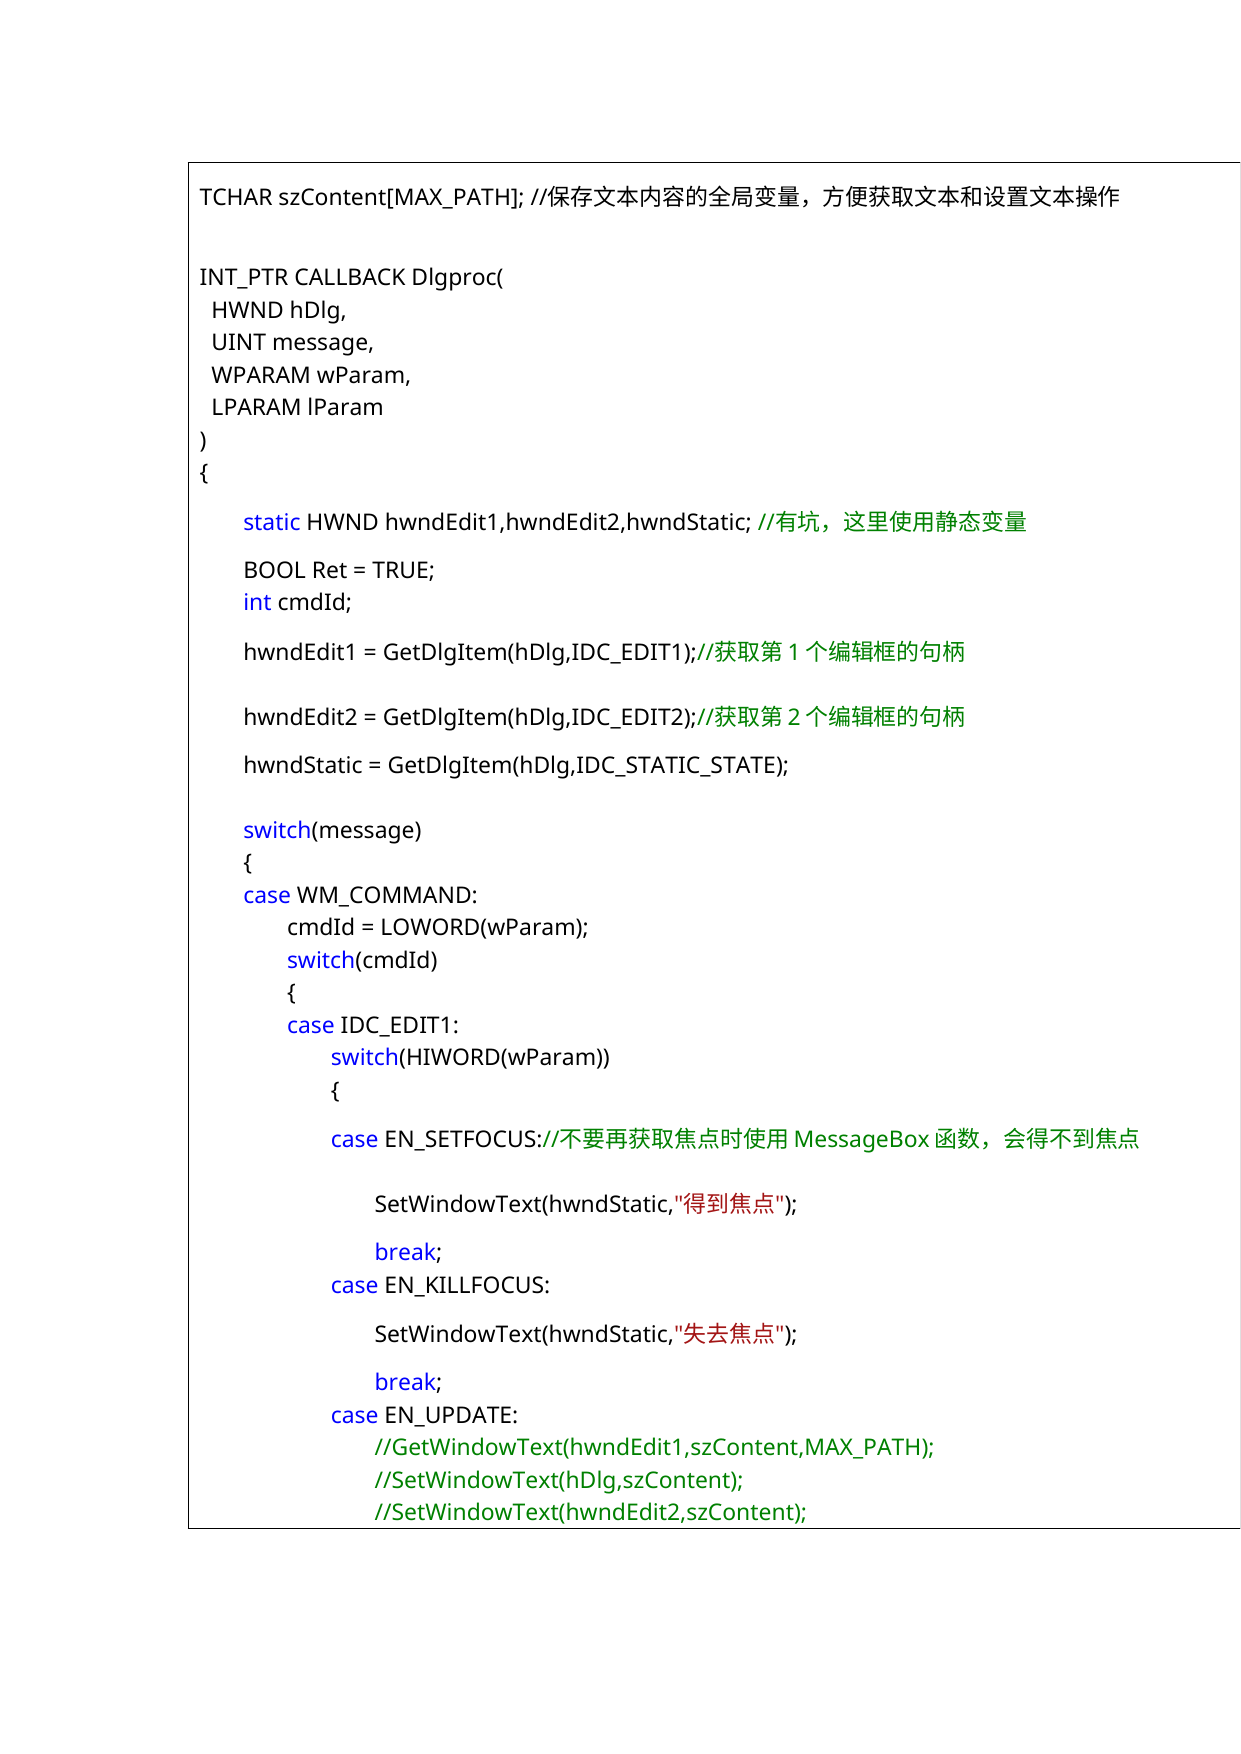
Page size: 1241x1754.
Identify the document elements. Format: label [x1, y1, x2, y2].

table_header [189, 163, 1240, 1528]
